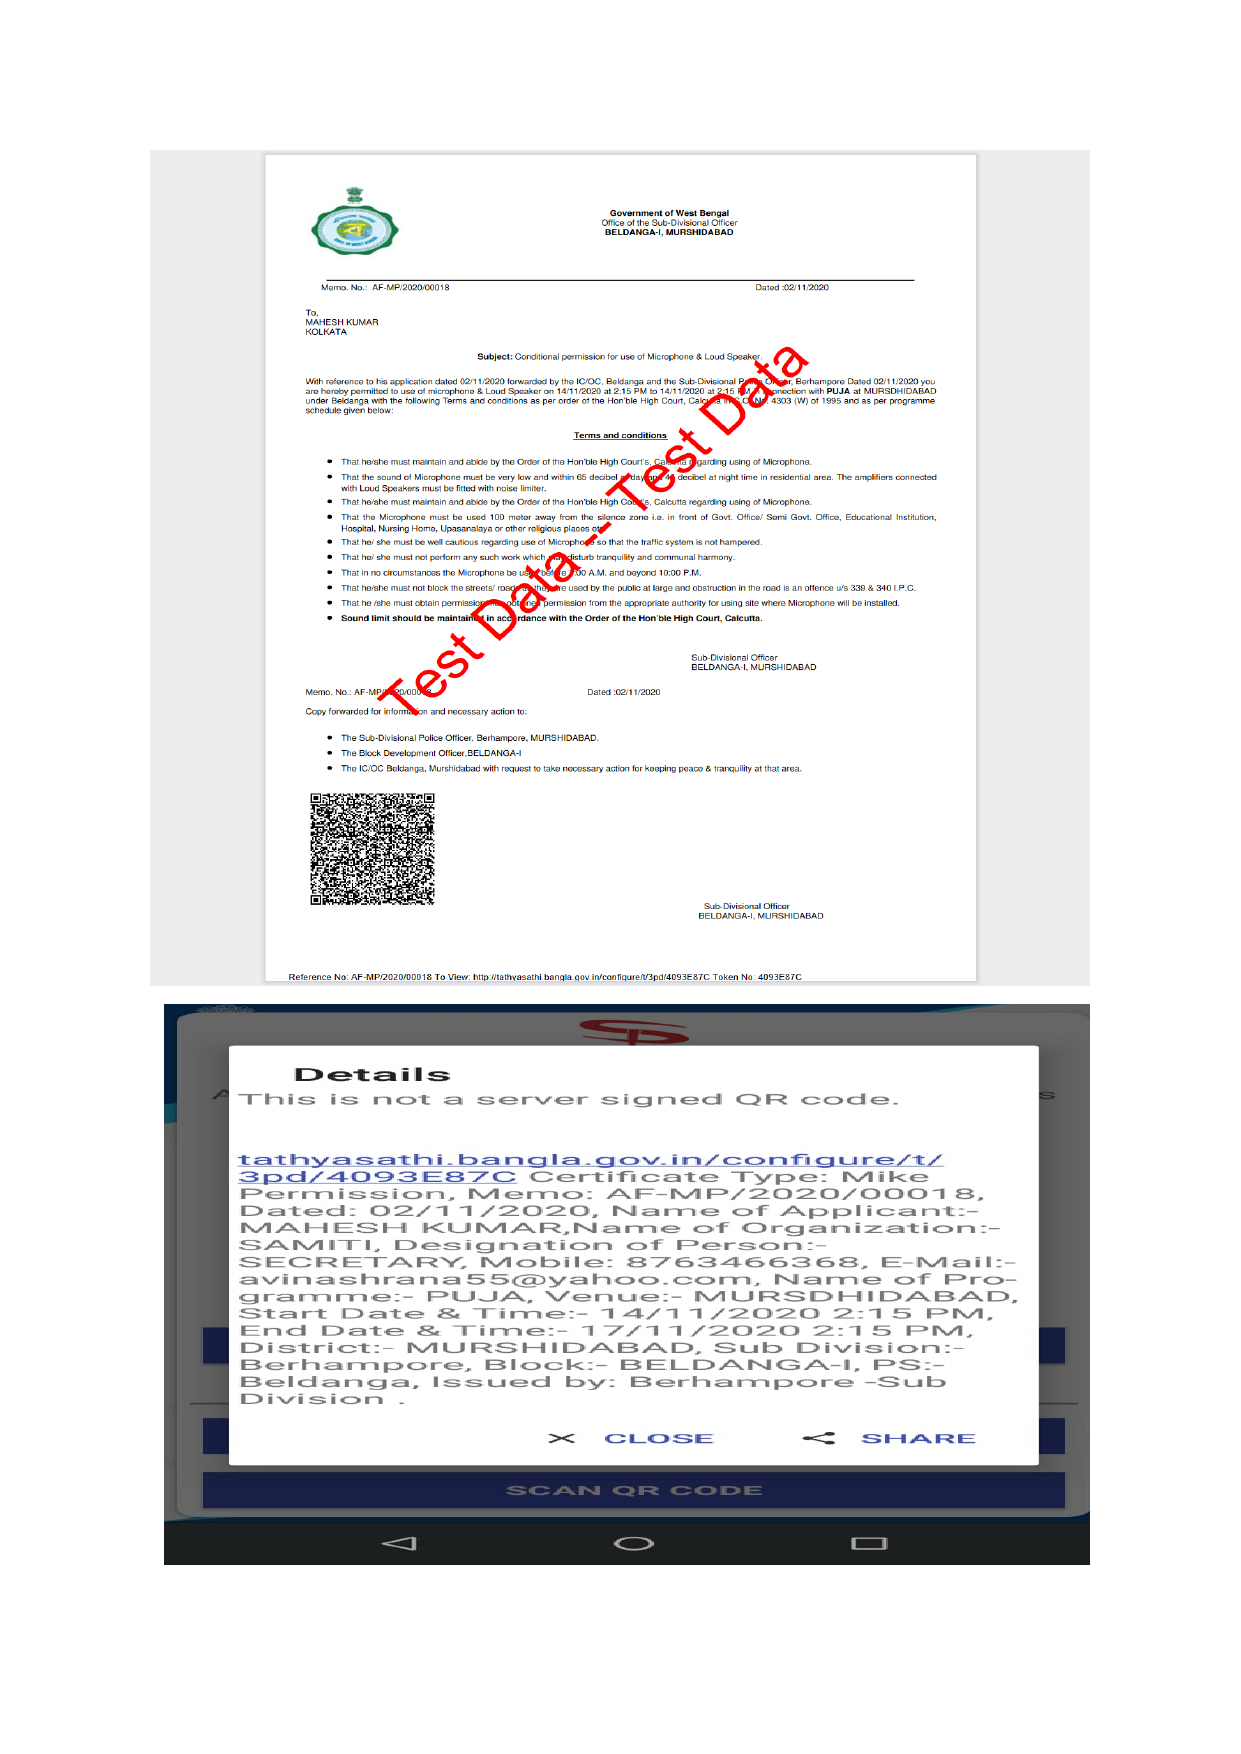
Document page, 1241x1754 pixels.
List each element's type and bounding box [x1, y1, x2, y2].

picture [164, 1004, 1090, 1565]
picture [150, 150, 1091, 986]
